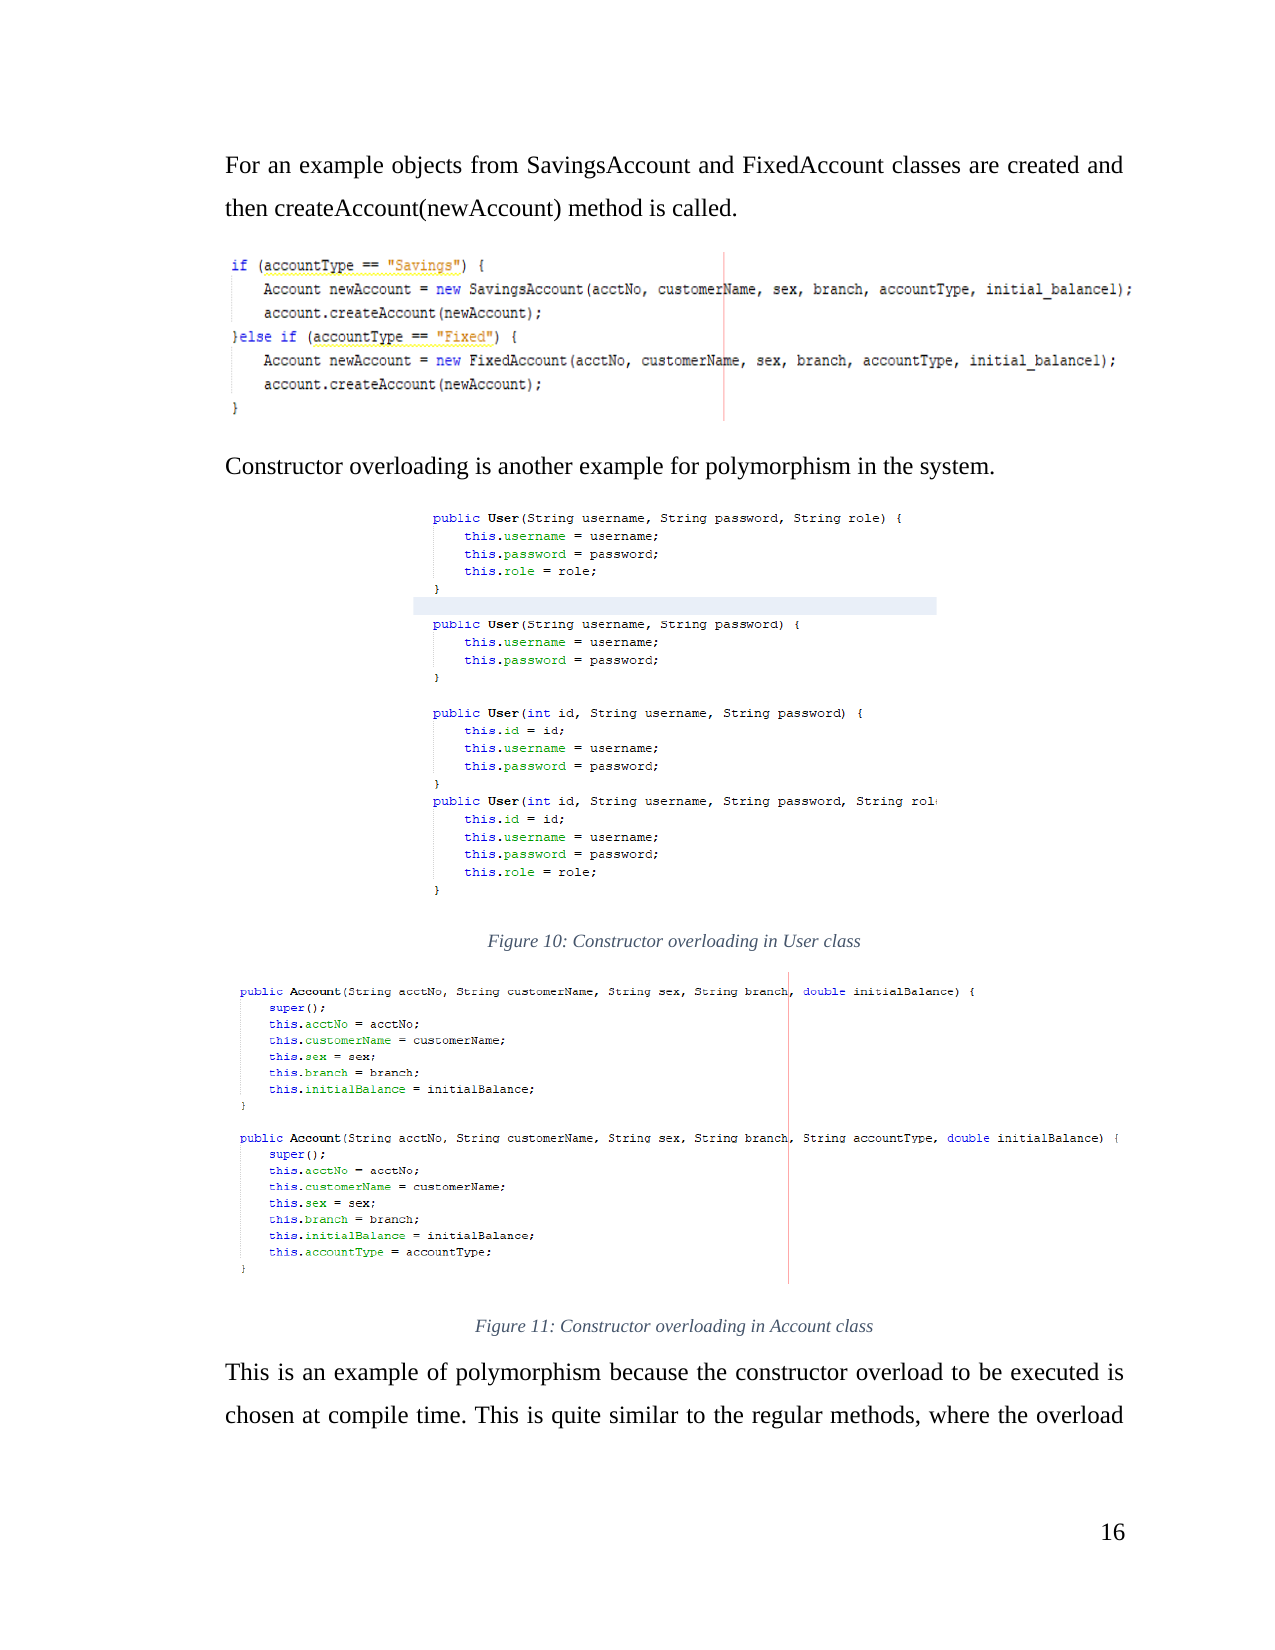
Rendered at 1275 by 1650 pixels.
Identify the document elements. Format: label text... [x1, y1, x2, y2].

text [225, 1357, 1125, 1429]
picture [413, 511, 937, 900]
picture [225, 972, 1125, 1284]
text Constructor overloading is another example for polymorphism in the system. [225, 451, 1125, 480]
picture [225, 252, 1152, 421]
text For an example objects from SavingsAccount and FixedAccount classes are created and then createAccount(newAccount) method is called. [225, 150, 1125, 222]
